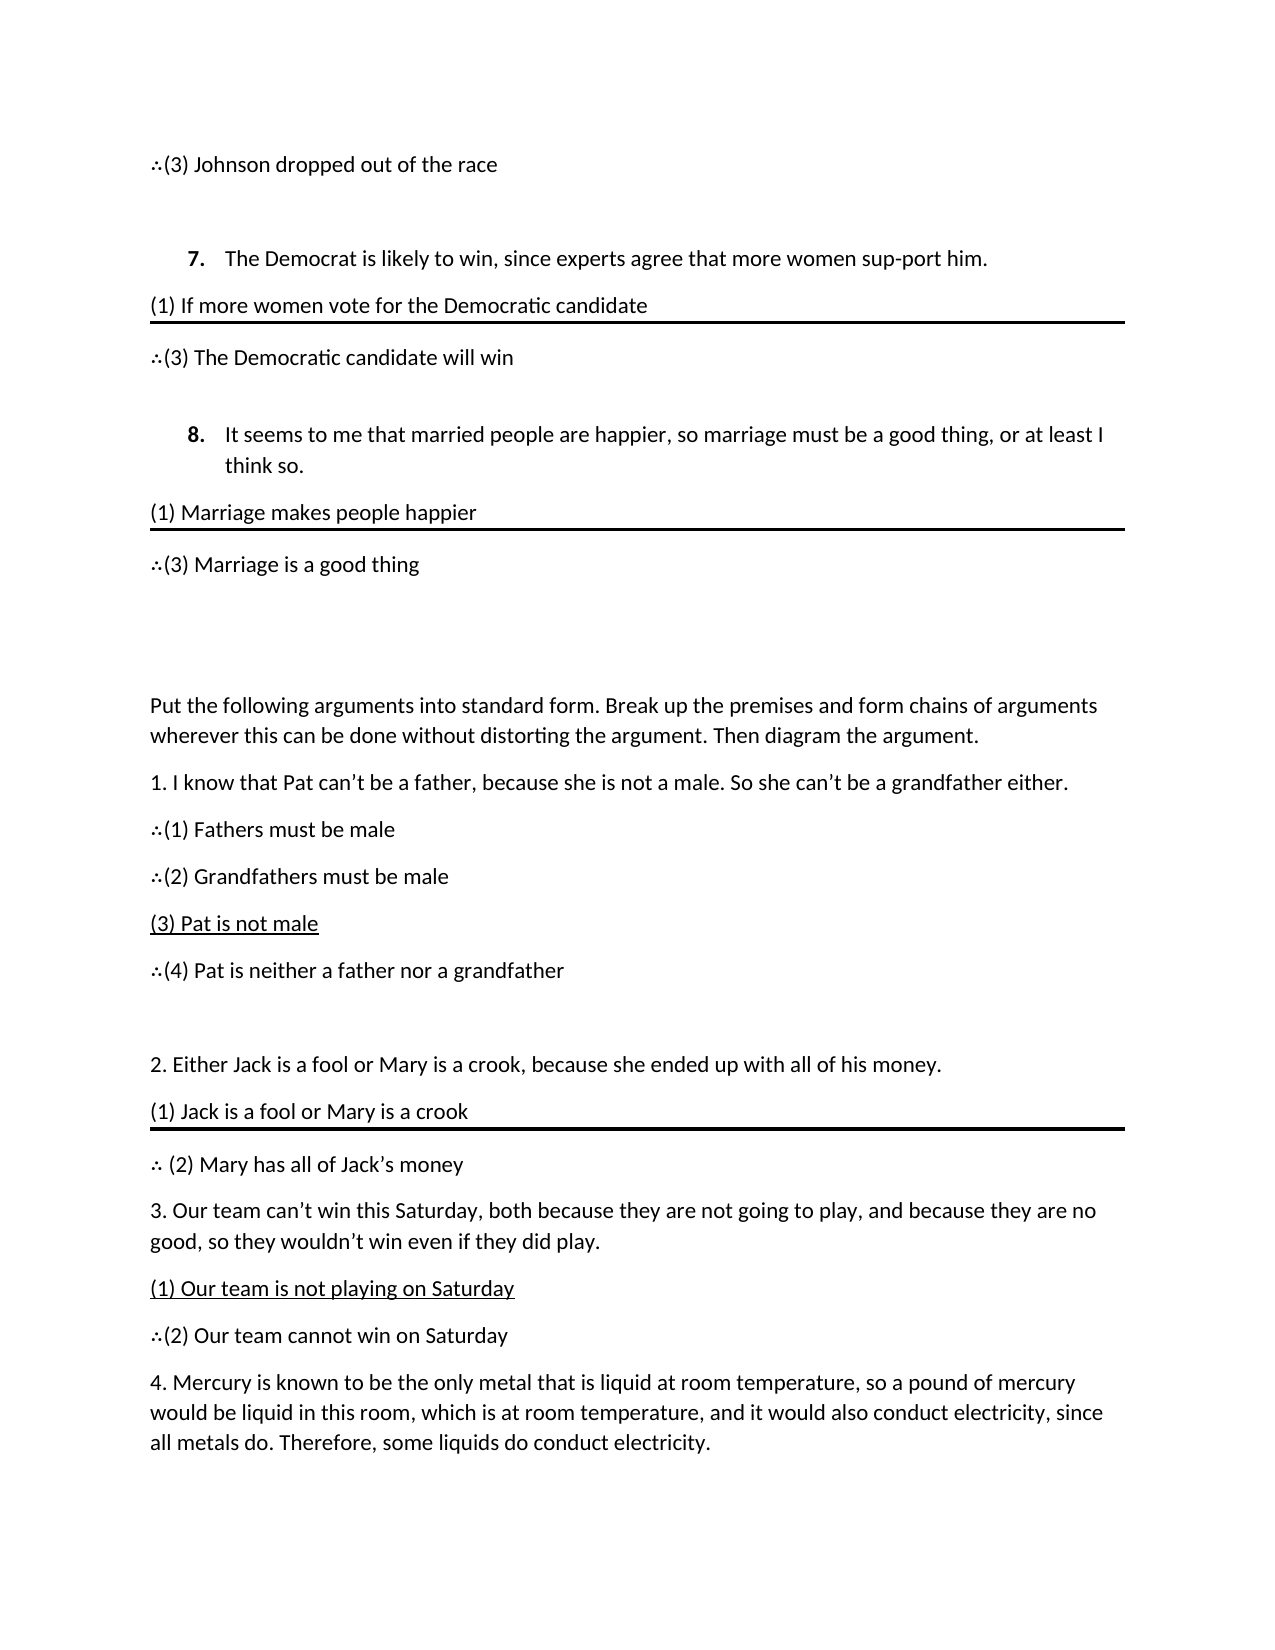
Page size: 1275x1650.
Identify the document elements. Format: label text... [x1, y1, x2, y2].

text ∴(4) Pat is neither a father nor a grandfather [150, 956, 1125, 985]
text (1) If more women vote for the Democratic candidate [150, 291, 1125, 321]
text 4. Mercury is known to be the only metal that is liquid at room temperature, so a pound of mercury would be liquid in this room, which is at room temperature, and it would also conduct electricity, since all metals do. Therefore, some liquids do conduct electricity. [150, 1368, 1125, 1456]
text ∴(3) Johnson dropped out of the race [150, 150, 1125, 178]
text (1) Our team is not playing on Saturday [150, 1274, 1125, 1302]
text ∴(2) Our team cannot win on Saturday [150, 1321, 1125, 1349]
text (3) Pat is not male [150, 909, 1125, 937]
text ∴ (2) Mary has all of Jack’s money [150, 1149, 1125, 1178]
text ∴(1) Fathers must be male [150, 815, 1125, 843]
list The Democrat is likely to win, since experts agree that more women sup-port him. [187, 244, 1125, 272]
list It seems to me that married people are happier, so marriage must be a good thing, or at least I think so. [187, 421, 1125, 479]
text ∴(3) The Democratic candidate will win [150, 343, 1125, 372]
text (1) Marriage makes people happier [150, 498, 1125, 528]
text ∴(3) Marriage is a good thing [150, 550, 1125, 578]
text Put the following arguments into standard form. Break up the premises and form chains of arguments wherever this can be done without distorting the argument. Then diagram the argument. [150, 691, 1125, 749]
text 1. I know that Pat can’t be a father, because she is not a male. So she can’t be a grandfather either. [150, 768, 1125, 796]
text 3. Our team can’t win this Saturday, both because they are not going to play, and because they are no good, so they wouldn’t win even if they did play. [150, 1197, 1125, 1255]
text 2. Either Jack is a fool or Mary is a crook, because she ended up with all of his money. [150, 1050, 1125, 1078]
text ∴(2) Grandfathers must be male [150, 862, 1125, 891]
text (1) Jack is a fool or Mary is a crook [150, 1097, 1125, 1127]
